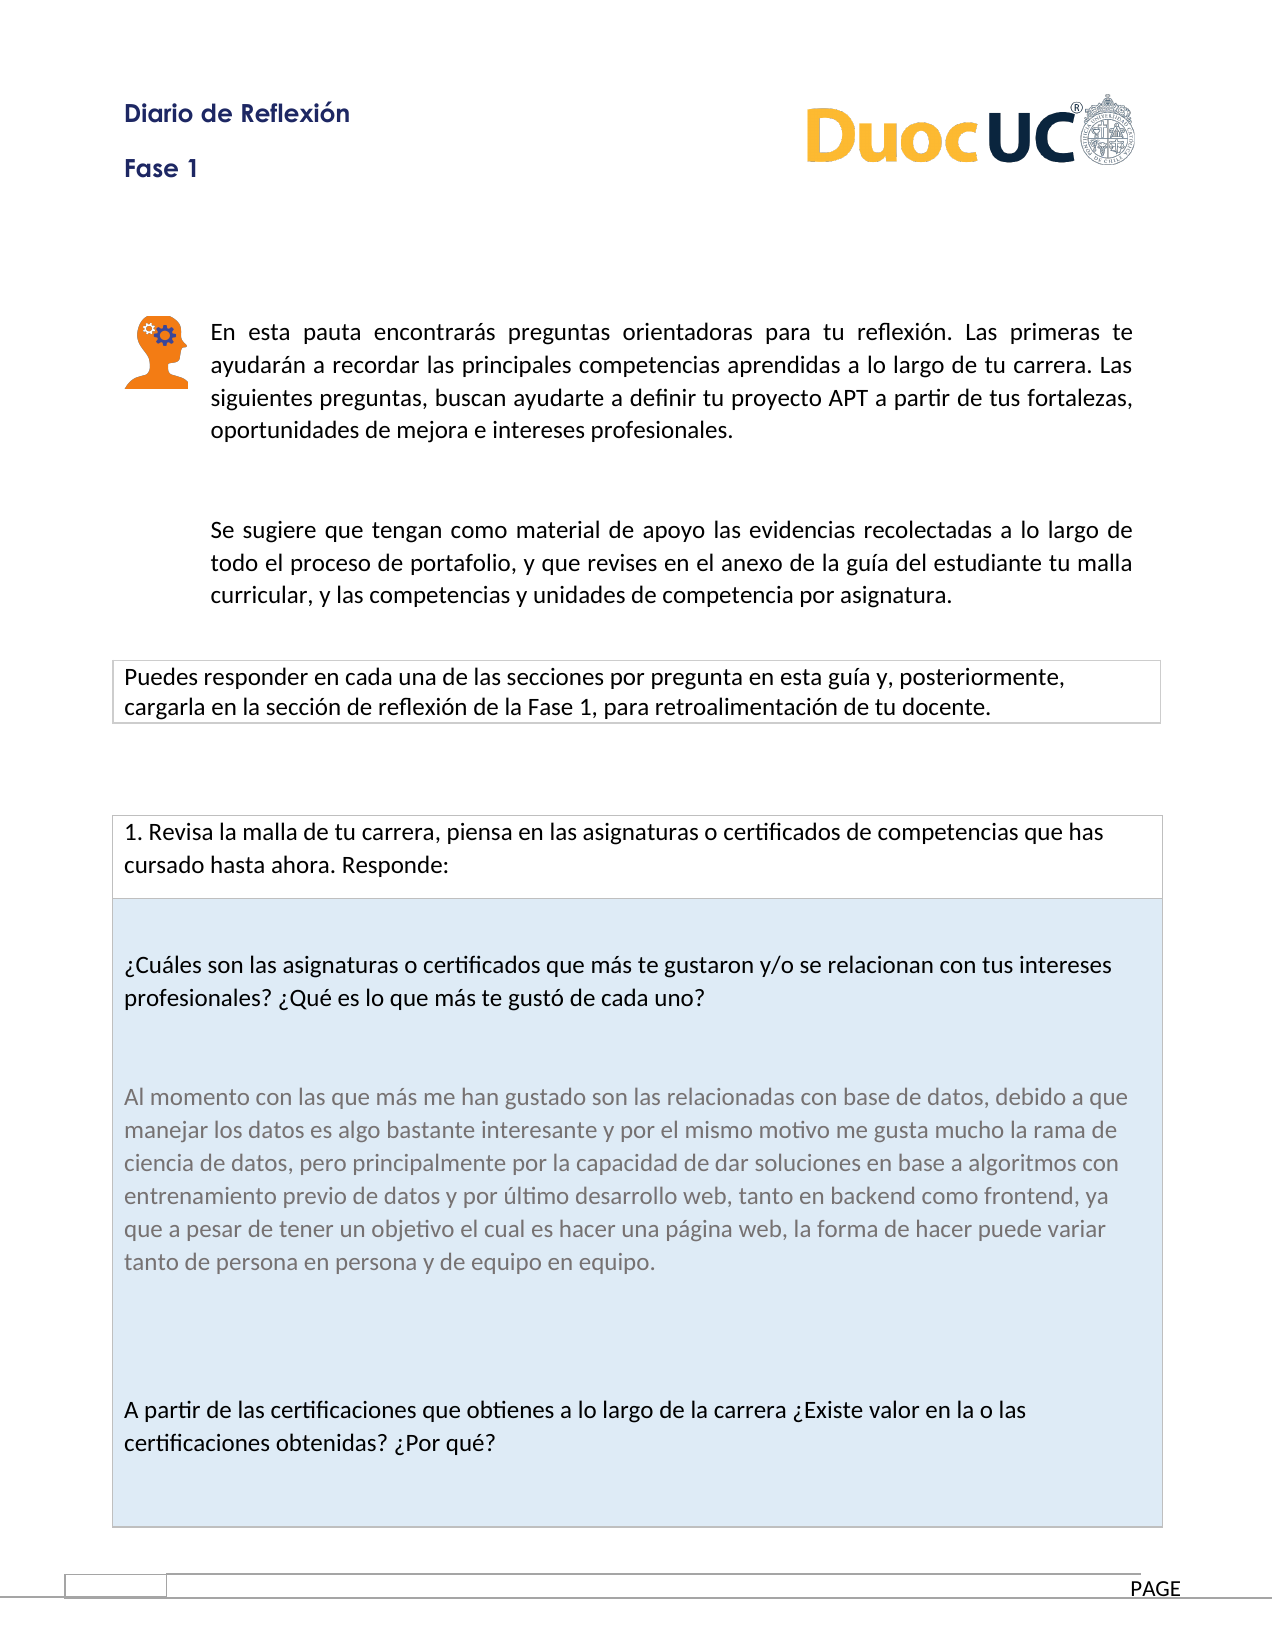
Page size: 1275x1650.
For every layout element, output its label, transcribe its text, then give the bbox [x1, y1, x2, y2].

table_header 1. Revisa la malla de tu carrera, piensa en las asignaturas o certificados de competencias que has cursado hasta ahora. Responde: [113, 816, 1162, 898]
table_header [112, 316, 199, 629]
picture [807, 94, 1135, 165]
table_header En esta pauta encontrarás preguntas orientadoras para tu reflexión. Las primeras te ayudarán a recordar las principales competencias aprendidas a lo largo de tu carrera. Las siguientes preguntas, buscan ayudarte a definir tu proyecto APT a partir de tus fortalezas, oportunidades de mejora e intereses profesionales. Se sugiere que tengan como material de apoyo las evidencias recolectadas a lo largo de todo el proceso de portafolio, y que revises en el anexo de la guía del estudiante tu malla curricular, y las competencias y unidades de competencia por asignatura. [199, 316, 1146, 629]
picture [123, 316, 188, 389]
table_header Puedes responder en cada una de las secciones por pregunta en esta guía y, posteriormente, cargarla en la sección de reflexión de la Fase 1, para retroalimentación de tu docente. [114, 661, 1160, 722]
